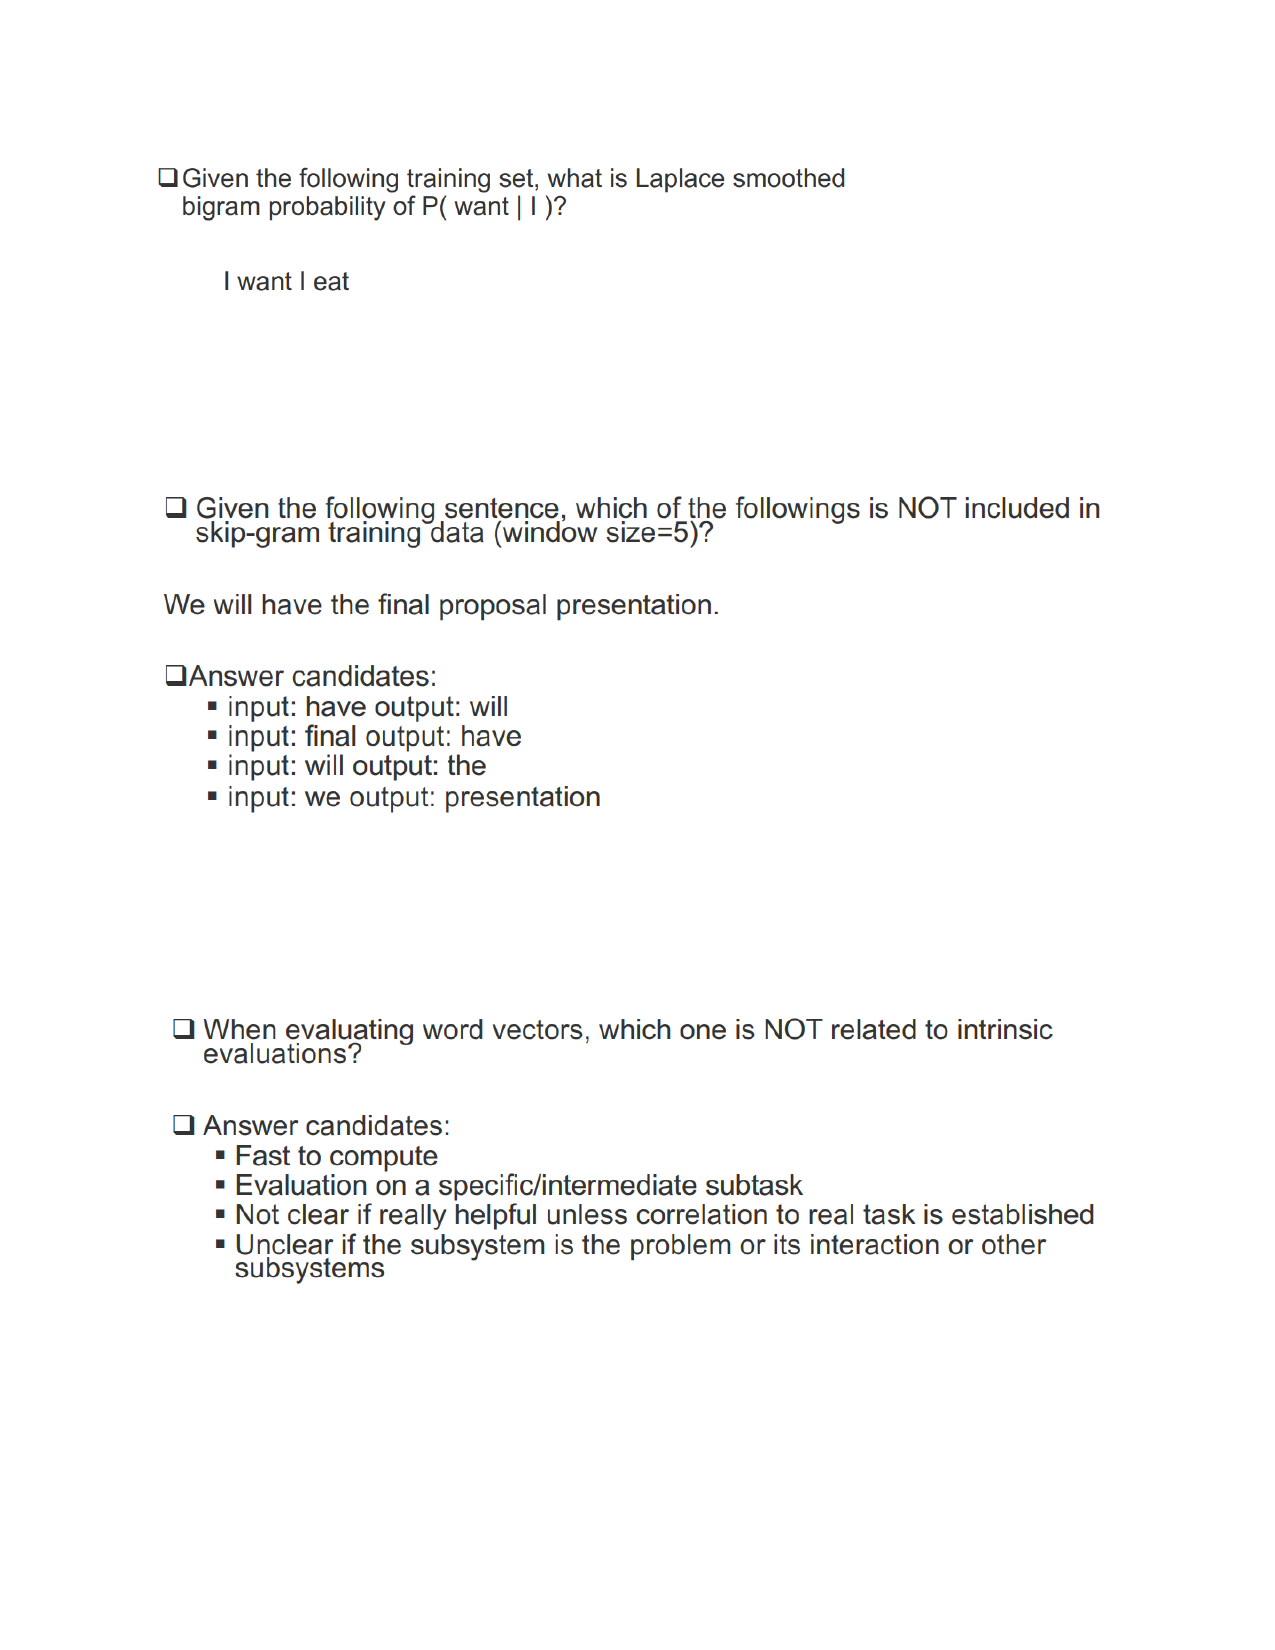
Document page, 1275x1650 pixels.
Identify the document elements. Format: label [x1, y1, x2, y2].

picture [150, 471, 1125, 830]
picture [150, 988, 1125, 1301]
picture [150, 150, 881, 312]
